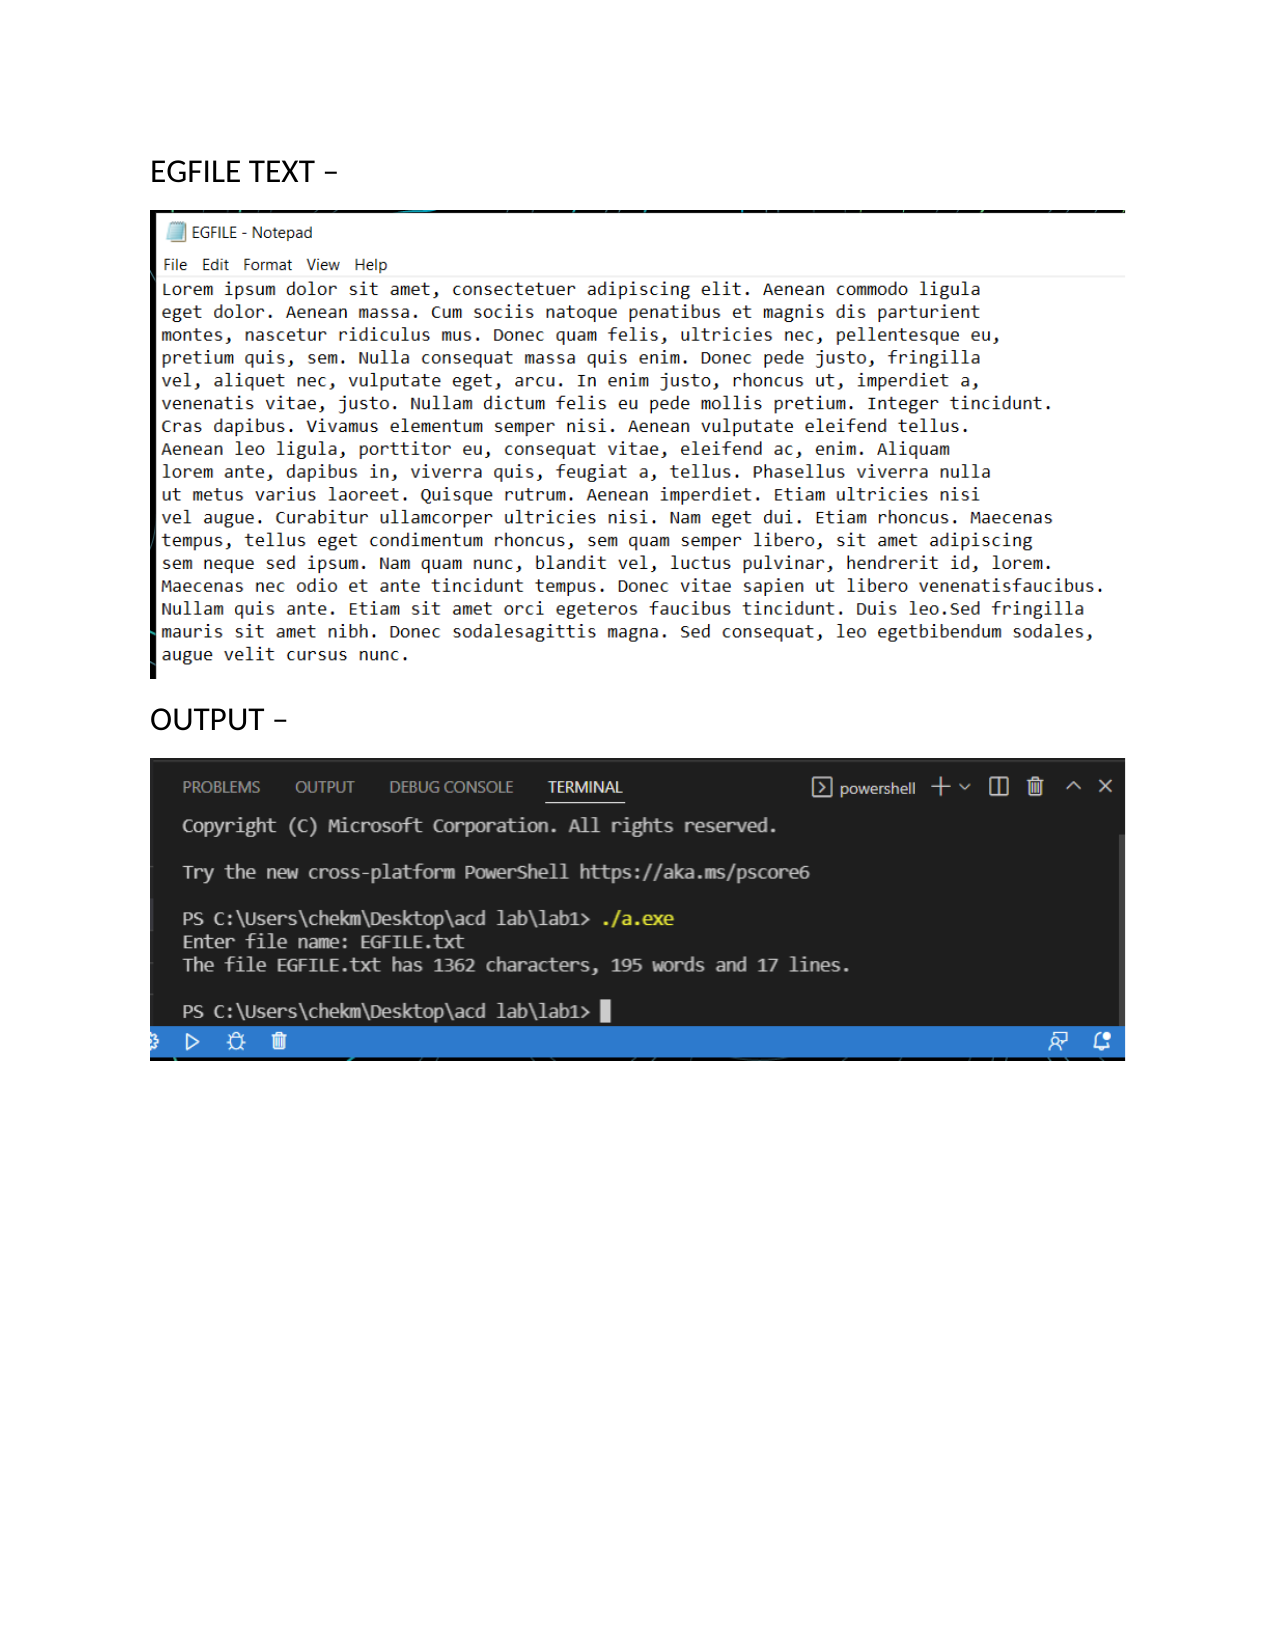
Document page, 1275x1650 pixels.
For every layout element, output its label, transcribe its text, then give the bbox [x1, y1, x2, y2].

text OUTPUT – [150, 698, 1125, 738]
picture [150, 210, 1125, 679]
text EGFILE TEXT – [150, 150, 1125, 191]
picture [150, 758, 1125, 1061]
